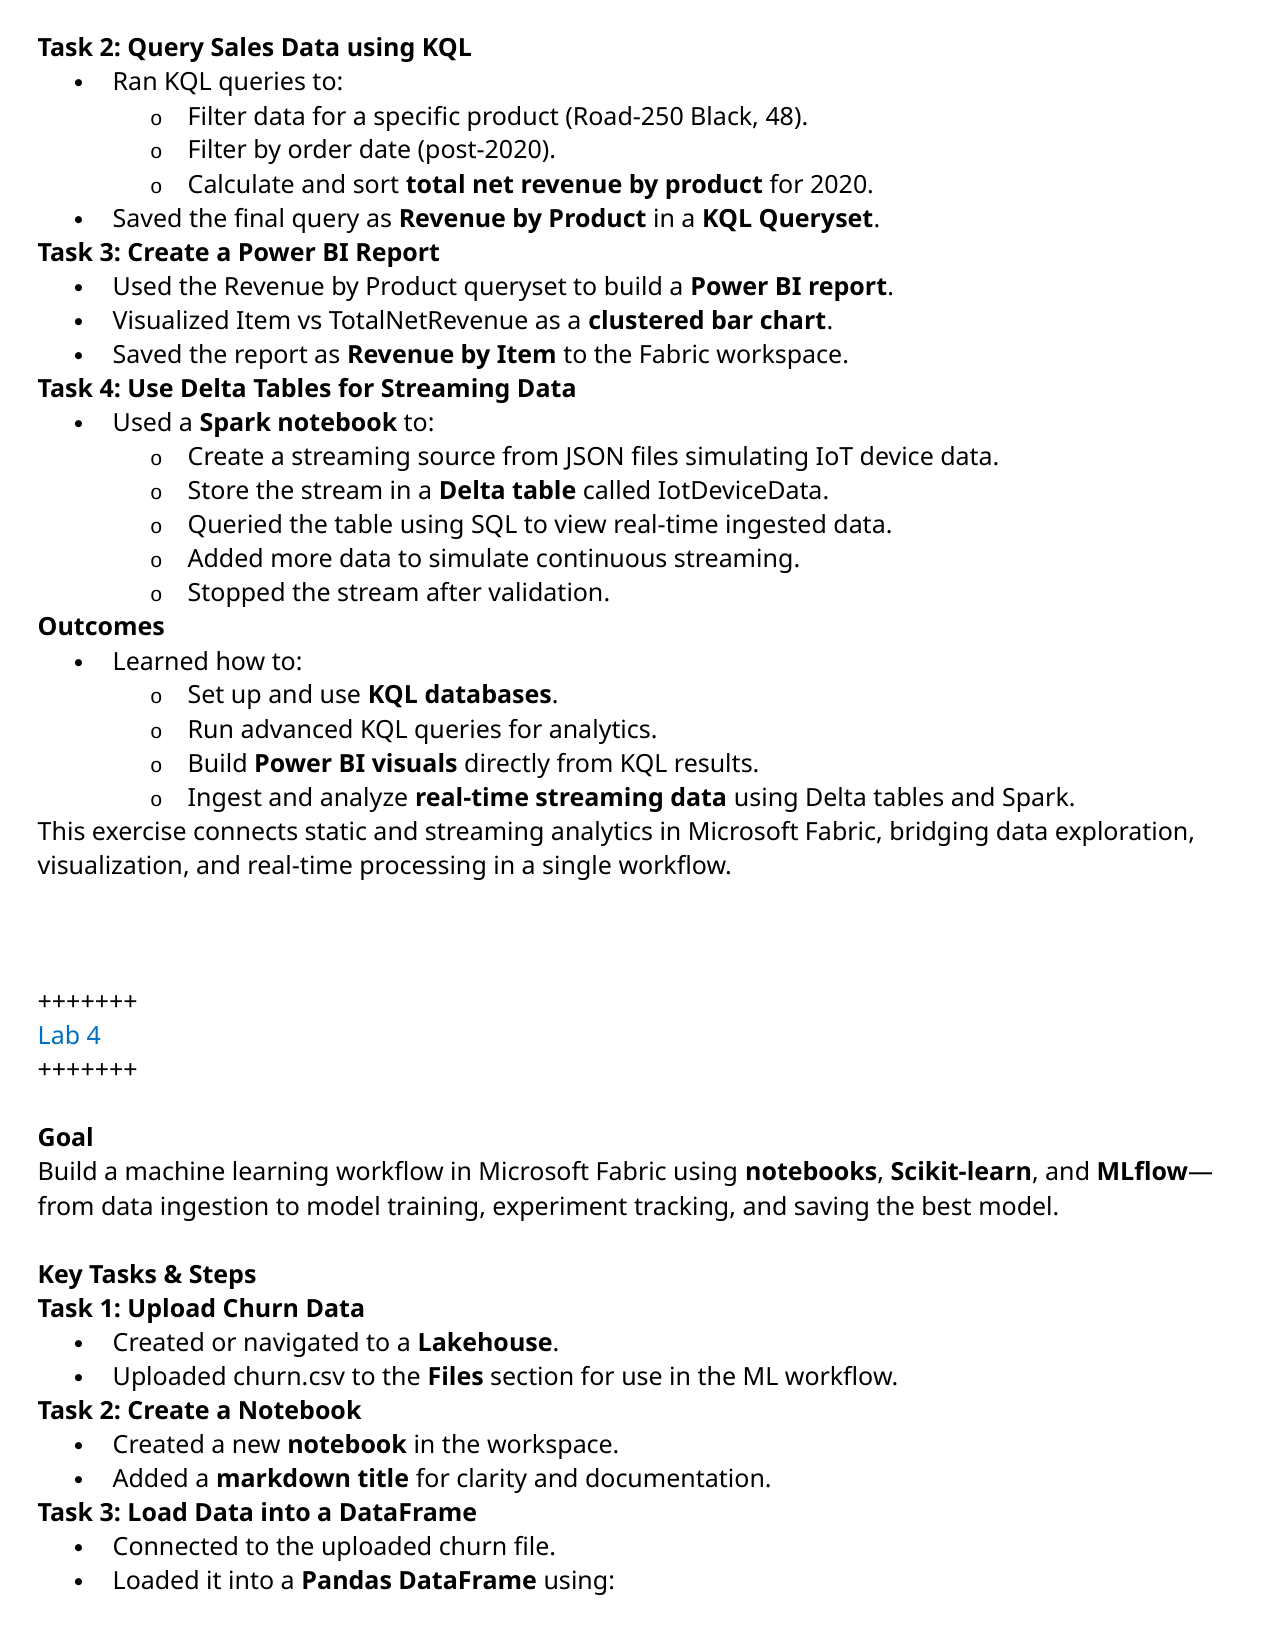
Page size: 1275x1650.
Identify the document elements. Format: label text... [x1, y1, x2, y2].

text Key Tasks & Steps [37, 1256, 1237, 1290]
list Created or navigated to a Lakehouse. [75, 1324, 1237, 1358]
text +++++++ [37, 1052, 1237, 1086]
list Queried the table using SQL to view real-time ingested data. [150, 507, 1237, 541]
text Task 4: Use Delta Tables for Streaming Data [37, 371, 1237, 405]
text Task 2: Create a Notebook [37, 1392, 1237, 1427]
text Goal [37, 1120, 1237, 1154]
list Ingest and analyze real-time streaming data using Delta tables and Spark. [150, 779, 1237, 813]
list Used a Spark notebook to: [75, 405, 1237, 439]
list Loaded it into a Pandas DataFrame using: [75, 1563, 1237, 1597]
list Stopped the stream after validation. [150, 575, 1237, 609]
list Set up and use KQL databases. [150, 677, 1237, 711]
text Task 1: Upload Churn Data [37, 1290, 1237, 1324]
list Visualized Item vs TotalNetRevenue as a clustered bar chart. [75, 302, 1237, 337]
text Lab 4 [37, 1018, 1237, 1052]
list Saved the final query as Revenue by Product in a KQL Queryset. [75, 200, 1237, 234]
text +++++++ [37, 984, 1237, 1018]
text Task 2: Query Sales Data using KQL [37, 30, 1237, 64]
text Task 3: Create a Power BI Report [37, 234, 1237, 268]
list Learned how to: [75, 643, 1237, 677]
list Created a new notebook in the workspace. [75, 1427, 1237, 1461]
list Saved the report as Revenue by Item to the Fabric workspace. [75, 337, 1237, 371]
text Task 3: Load Data into a DataFrame [37, 1495, 1237, 1529]
text Build a machine learning workflow in Microsoft Fabric using notebooks, Scikit-learn, and MLflow—from data ingestion to model training, experiment tracking, and saving the best model. [37, 1154, 1237, 1222]
list Calculate and sort total net revenue by product for 2020. [150, 166, 1237, 200]
list Run advanced KQL queries for analytics. [150, 711, 1237, 745]
list Connected to the uploaded churn file. [75, 1529, 1237, 1563]
list Added a markdown title for clarity and documentation. [75, 1461, 1237, 1495]
list Filter data for a specific product (Road-250 Black, 48). [150, 98, 1237, 132]
list Filter by order date (post-2020). [150, 132, 1237, 166]
list Store the stream in a Delta table called IotDeviceData. [150, 473, 1237, 507]
text This exercise connects static and streaming analytics in Microsoft Fabric, bridging data exploration, visualization, and real-time processing in a single workflow. [37, 813, 1237, 882]
list Added more data to simulate continuous streaming. [150, 541, 1237, 575]
list Used the Revenue by Product queryset to build a Power BI report. [75, 268, 1237, 302]
list Create a streaming source from JSON files simulating IoT device data. [150, 439, 1237, 473]
list Build Power BI visuals directly from KQL results. [150, 745, 1237, 779]
list Ran KQL queries to: [75, 64, 1237, 98]
text Outcomes [37, 609, 1237, 643]
list Uploaded churn.csv to the Files section for use in the ML workflow. [75, 1358, 1237, 1392]
